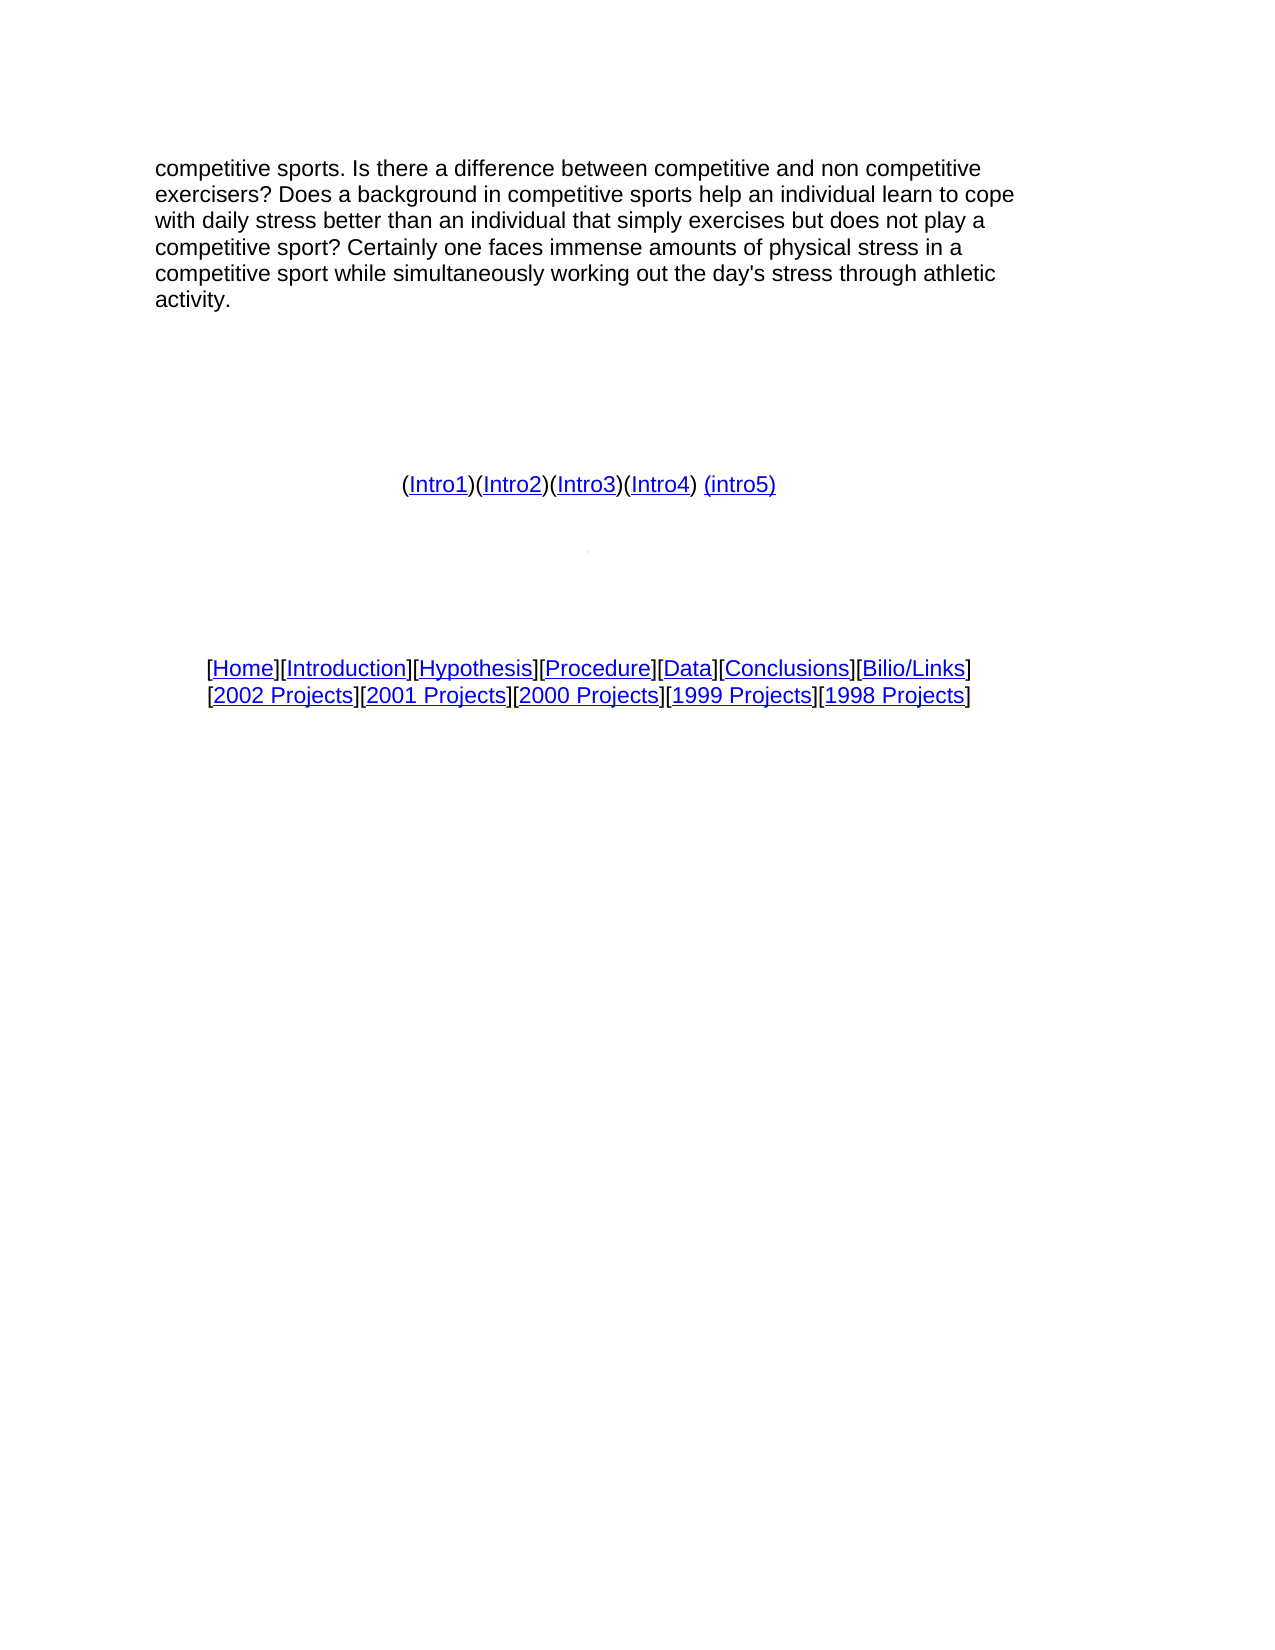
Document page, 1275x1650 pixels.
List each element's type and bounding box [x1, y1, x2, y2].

table_header [150, 150, 1027, 713]
